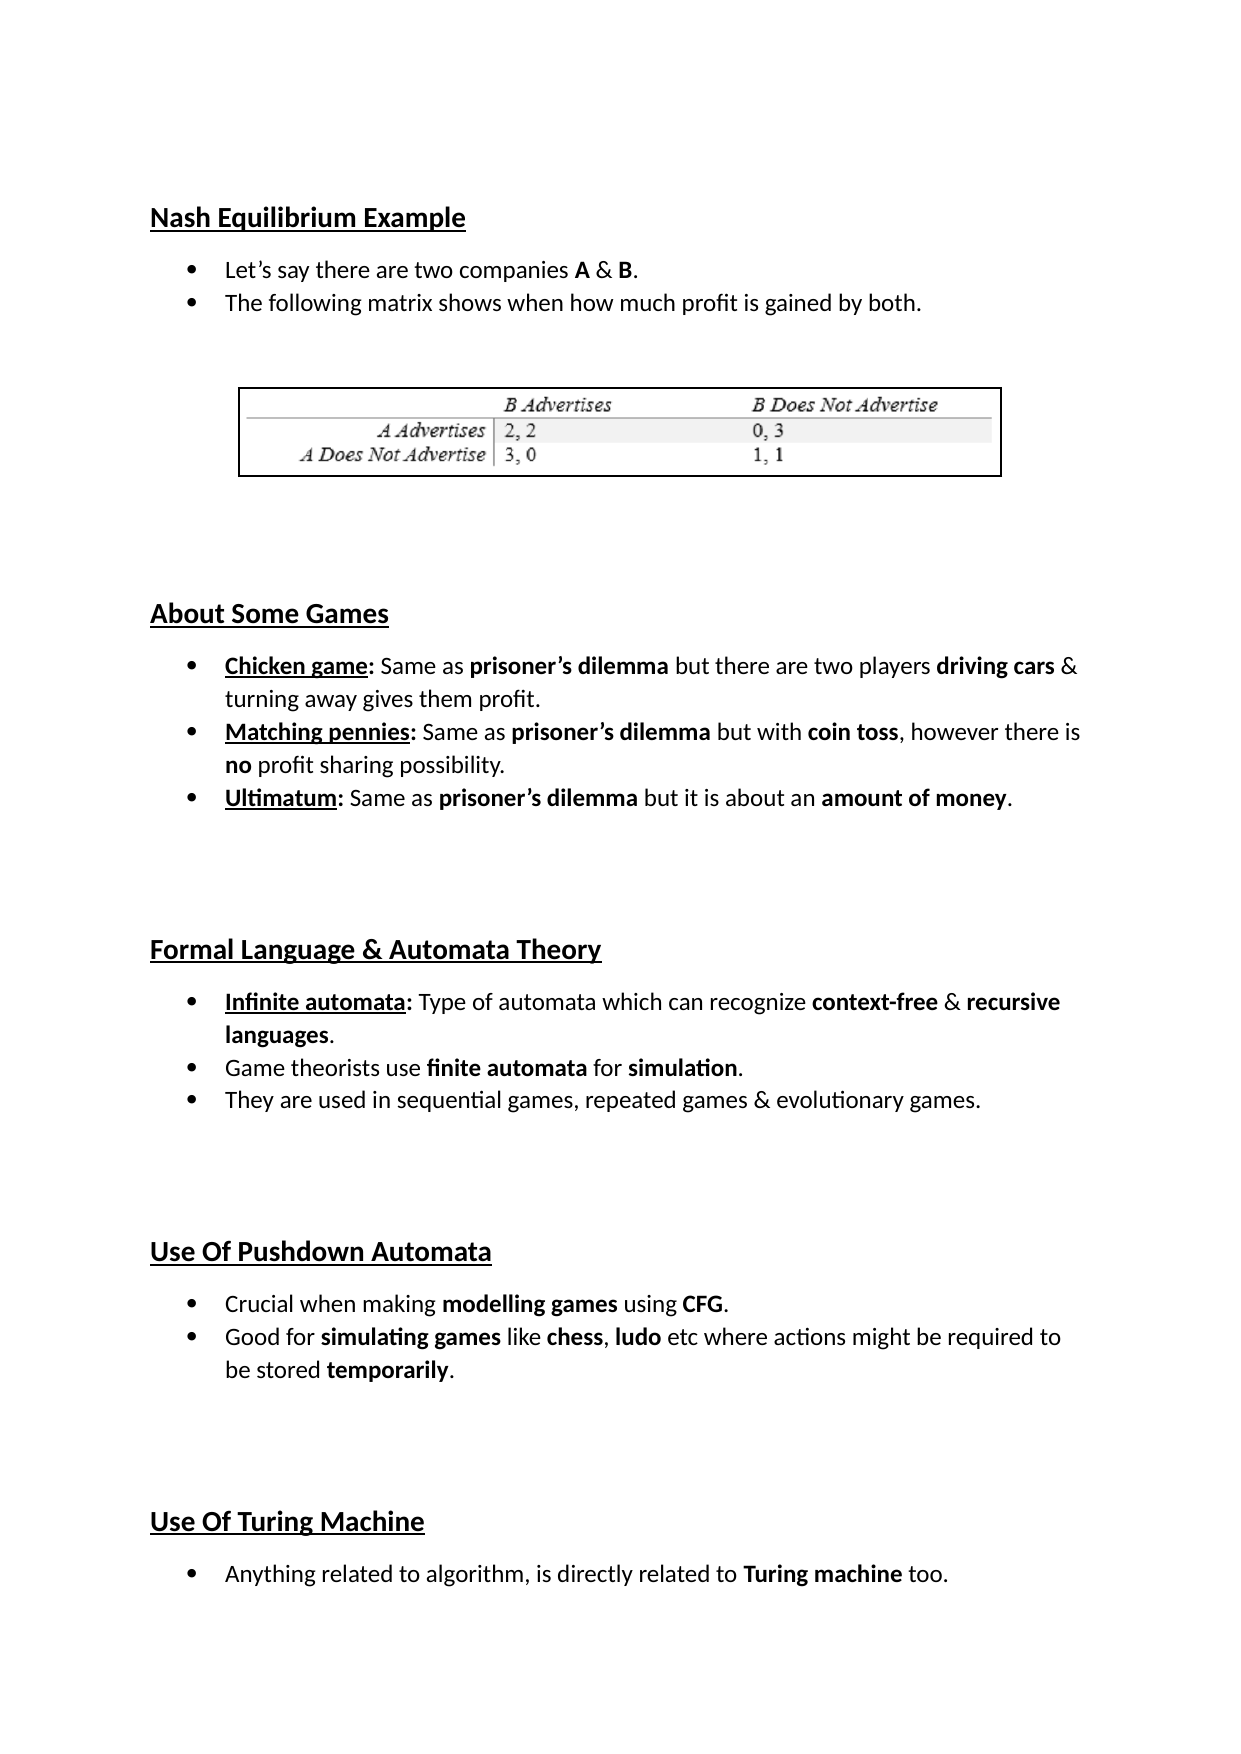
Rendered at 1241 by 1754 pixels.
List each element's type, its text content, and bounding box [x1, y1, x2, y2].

list Good for simulating games like chess, ludo etc where actions might be required to be stored temporarily. [187, 1321, 1090, 1385]
list Anything related to algorithm, is directly related to Turing machine too. [187, 1558, 1090, 1589]
list Crucial when making modelling games using CFG. [187, 1288, 1090, 1319]
list The following matrix shows when how much profit is gained by both. [187, 288, 1090, 318]
picture [240, 389, 1000, 475]
list Chicken game: Same as prisoner’s dilemma but there are two players driving cars & turning away gives them profit. [187, 650, 1090, 714]
list Game theorists use finite automata for simulation. [187, 1052, 1090, 1082]
list Ultimatum: Same as prisoner’s dilemma but it is about an amount of money. [187, 782, 1090, 813]
text Formal Language & Automata Theory [150, 931, 1090, 966]
list Infinite automata: Type of automata which can recognize context-free & recursive languages. [187, 986, 1090, 1049]
list Matching pennies: Same as prisoner’s dilemma but with coin toss, however there is no profit sharing possibility. [187, 716, 1090, 780]
list They are used in sequential games, repeated games & evolutionary games. [187, 1085, 1090, 1115]
text About Some Games [150, 595, 1090, 631]
text Nash Equilibrium Example [150, 199, 1090, 235]
text Use Of Turing Machine [150, 1503, 1090, 1539]
list Let’s say there are two companies A & B. [187, 255, 1090, 285]
text Use Of Pushdown Automata [150, 1233, 1090, 1269]
